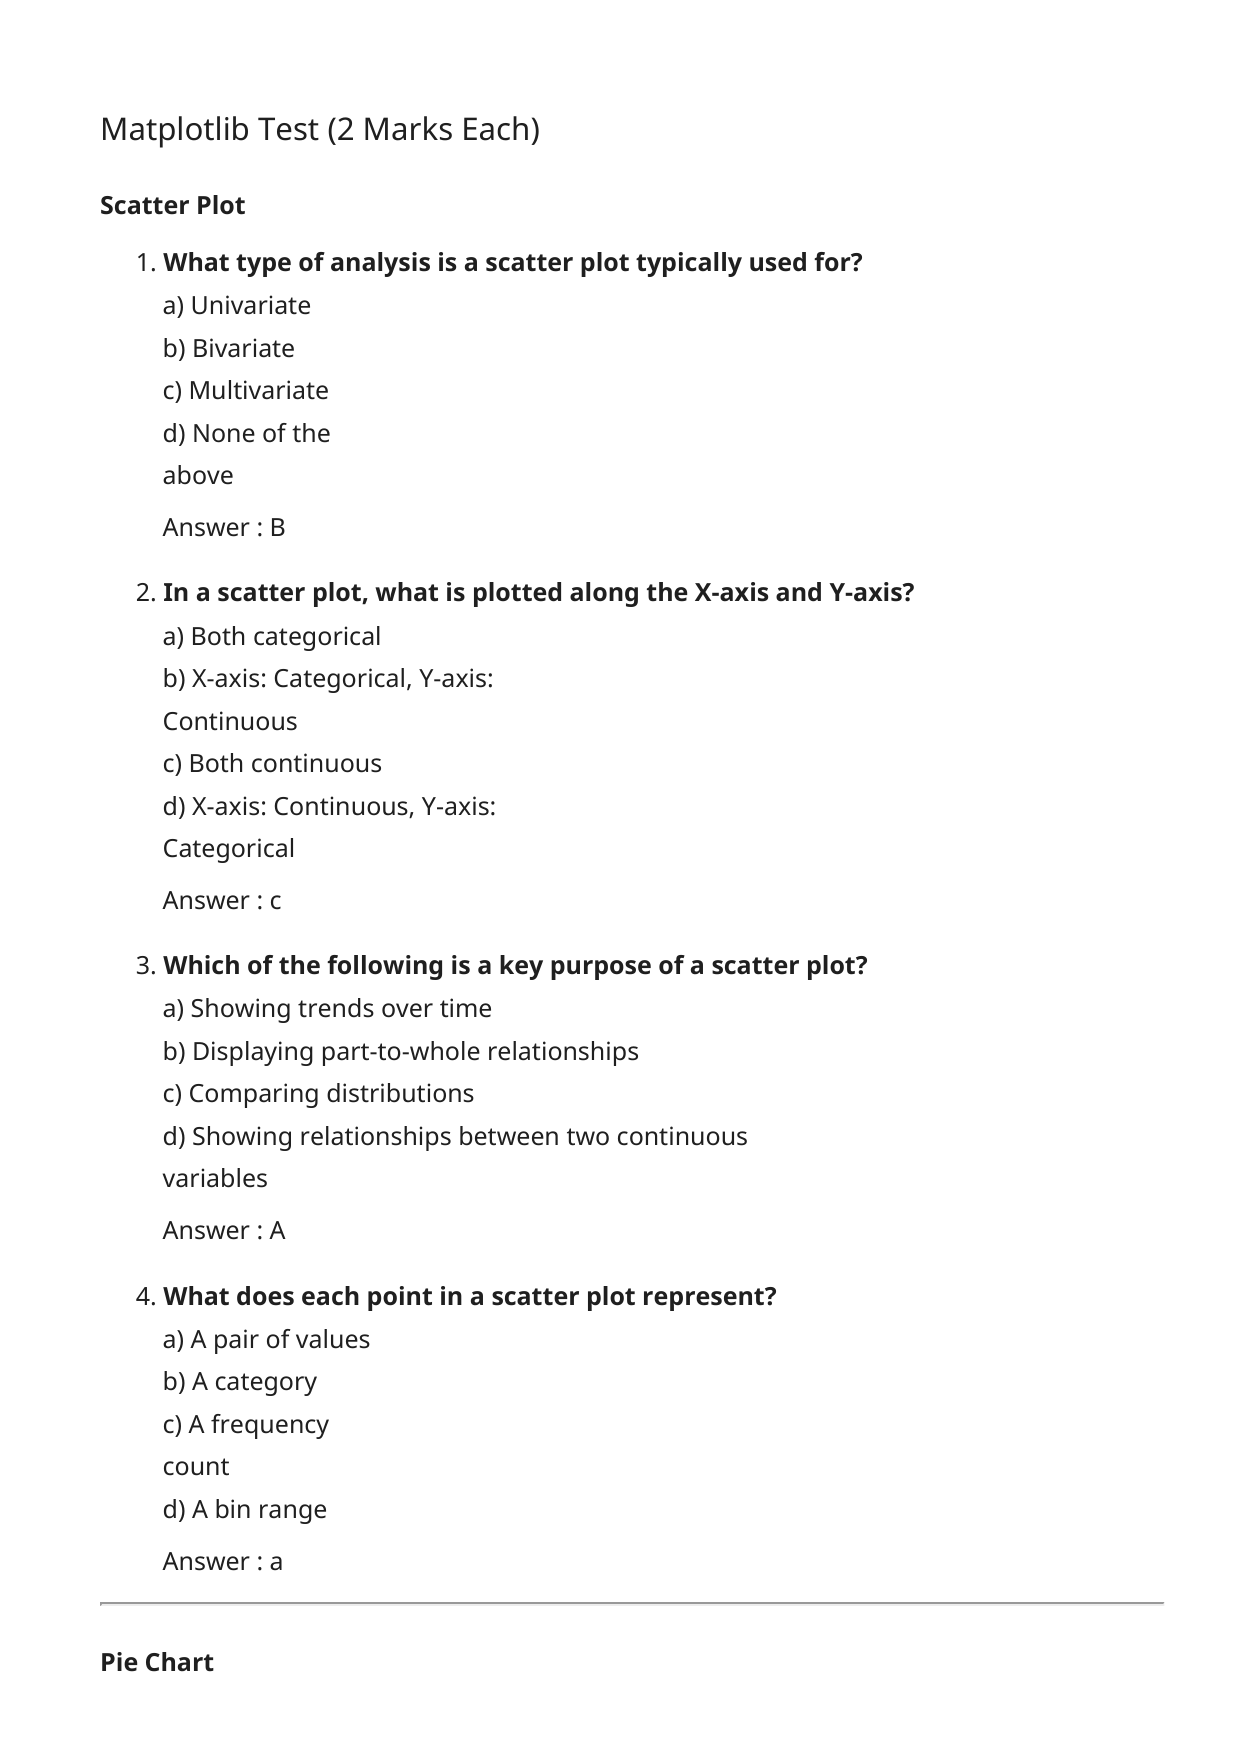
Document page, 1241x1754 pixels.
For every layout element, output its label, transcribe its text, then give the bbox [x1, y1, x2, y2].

text 3. Which of the following is a key purpose of a scatter plot? [136, 948, 1195, 982]
text Answer : c [162, 882, 625, 917]
text Answer : A [162, 1213, 835, 1247]
text 1. What type of analysis is a scatter plot typically used for? [136, 245, 1195, 279]
text a) Univariate b) Bivariate c) Multivariate d) None of the above [162, 288, 400, 492]
text Answer : B [162, 510, 400, 544]
text Answer : a [162, 1543, 400, 1577]
text Matplotlib Test (2 Marks Each) [100, 107, 1195, 149]
picture [100, 1602, 1165, 1607]
text Scatter Plot [100, 188, 1195, 222]
text 4. What does each point in a scatter plot represent? [136, 1278, 1195, 1312]
text a) Both categorical b) X-axis: Categorical, Y-axis: Continuous c) Both continuous d) X-axis: Continuous, Y-axis: Categorical [162, 618, 625, 865]
text 2. In a scatter plot, what is plotted along the X-axis and Y-axis? [136, 575, 1195, 609]
text Pie Chart [100, 1645, 1195, 1679]
text a) Showing trends over time b) Displaying part-to-whole relationships c) Comparing distributions d) Showing relationships between two continuous variables [162, 991, 835, 1195]
text a) A pair of values b) A category c) A frequency count d) A bin range [162, 1321, 400, 1526]
